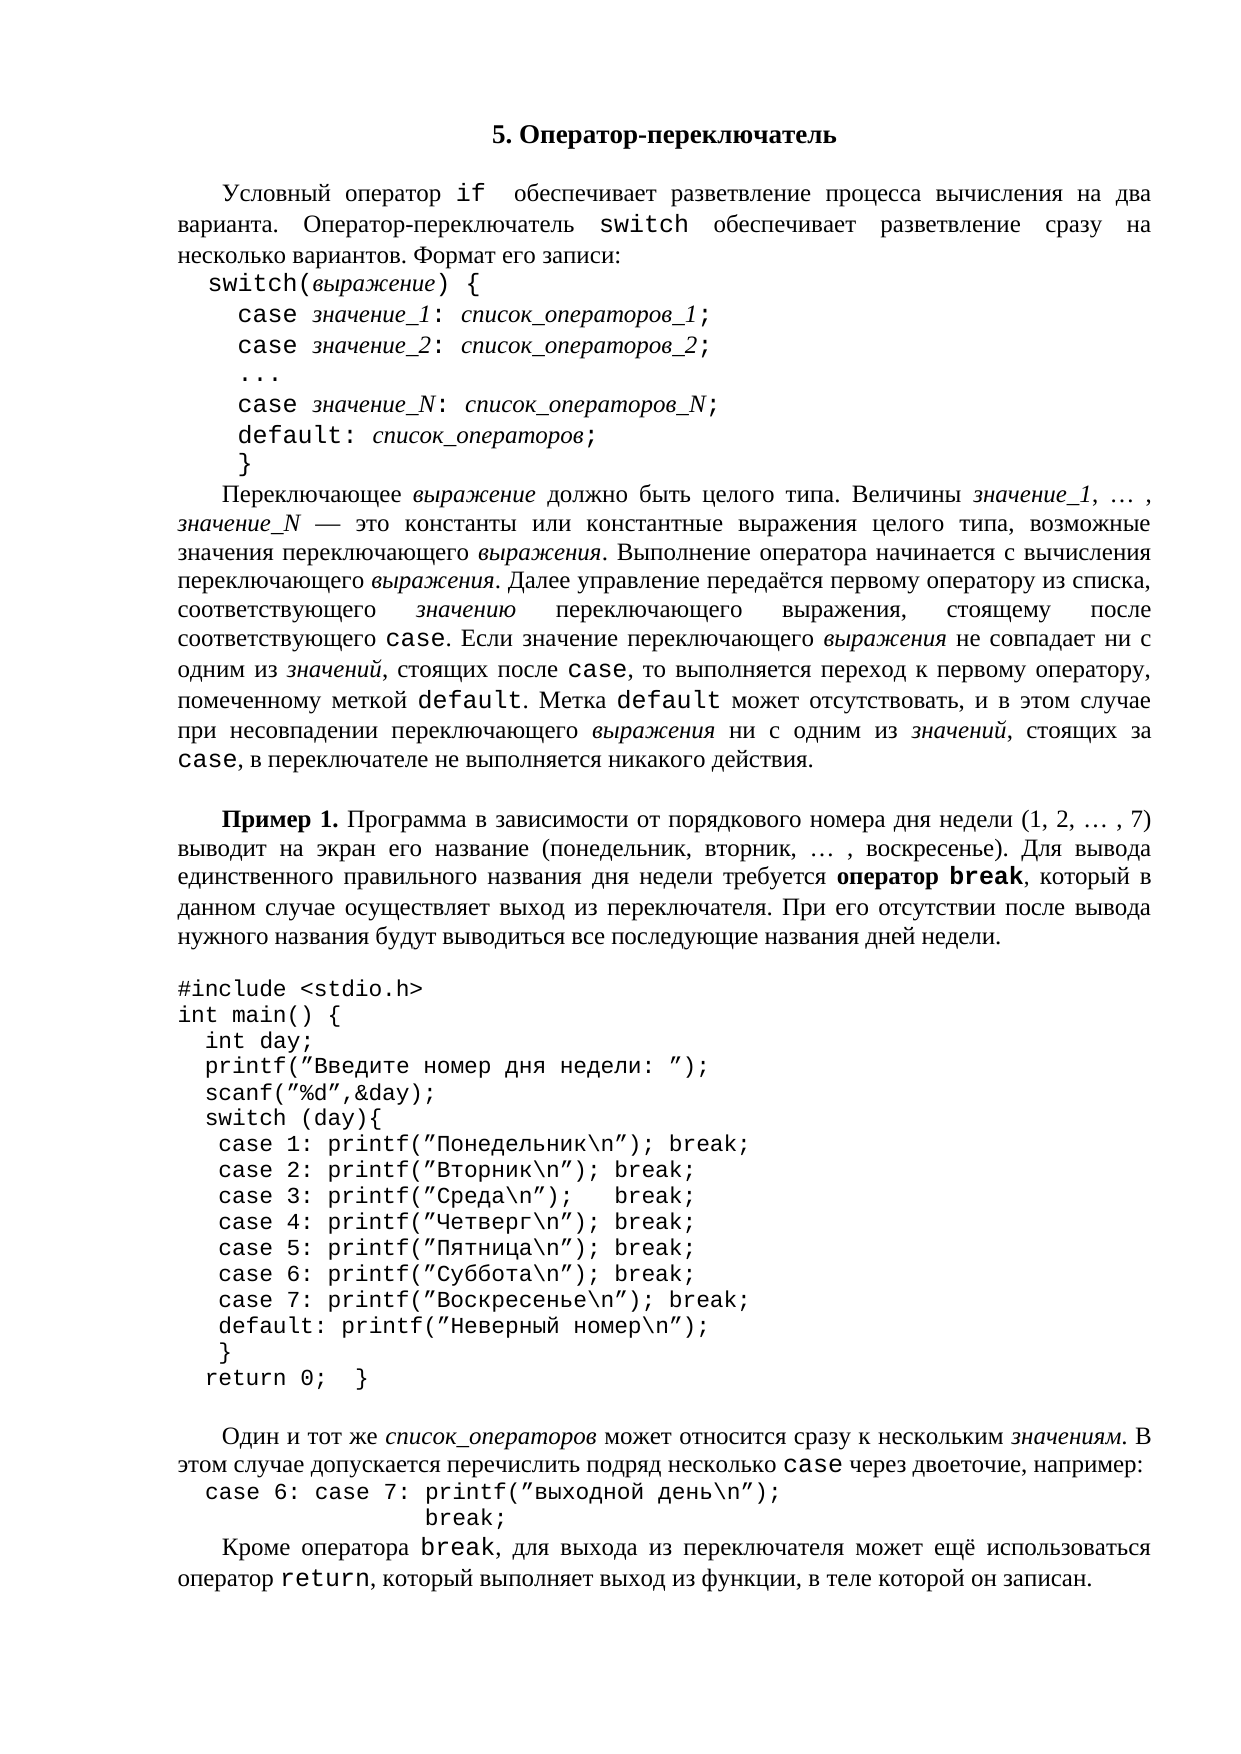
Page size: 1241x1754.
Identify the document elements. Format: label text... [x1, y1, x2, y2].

text Пример 1. Программа в зависимости от порядкового номера дня недели (1, 2, … , 7) выводит на экран его название (понедельник, вторник, … , воскресенье). Для вывода единственного правильного названия дня недели требуется оператор break, который в данном случае осуществляет выход из переключателя. При его отсутствии после вывода нужного названия будут выводиться все последующие названия дней недели. [177, 804, 1152, 951]
text case 1: printf(”Понедельник\n”); break; [177, 1133, 1152, 1159]
text } [177, 1340, 1152, 1366]
text switch (day){ [177, 1107, 1152, 1133]
text default: printf(”Неверный номер\n”); [177, 1314, 1152, 1340]
text break; [177, 1506, 1152, 1532]
text case 3: printf(”Среда\n”); break; [177, 1184, 1152, 1211]
text printf(”Введите номер дня недели: ”); [177, 1055, 1152, 1081]
text scanf(”%d”,&day); [177, 1081, 1152, 1107]
text Кроме оператора break, для выхода из переключателя может ещё использоваться оператор return, который выполняет выход из функции, в теле которой он записан. [177, 1532, 1152, 1594]
text case 5: printf(”Пятница\n”); break; [177, 1236, 1152, 1262]
text Условный оператор if обеспечивает разветвление процесса вычисления на два варианта. Оператор-переключатель switch обеспечивает разветвление сразу на несколько вариантов. Формат его записи: [177, 178, 1152, 268]
text case значение_1: список_операторов_1; [177, 299, 1152, 330]
text default: список_операторов; [177, 420, 1152, 451]
text int day; [177, 1029, 1152, 1055]
text #include <stdio.h> [177, 977, 1152, 1003]
text case 6: printf(”Суббота\n”); break; [177, 1262, 1152, 1288]
text case 7: printf(”Воскресенье\n”); break; [177, 1288, 1152, 1314]
text int main() { [177, 1003, 1152, 1029]
text ... [177, 361, 1152, 389]
text return 0; } [177, 1366, 1152, 1392]
text } [177, 451, 1152, 479]
text case 4: printf(”Четверг\n”); break; [177, 1211, 1152, 1236]
text case значение_2: список_операторов_2; [177, 330, 1152, 361]
text Один и тот же список_операторов может относится сразу к нескольким значениям. В этом случае допускается перечислить подряд несколько case через двоеточие, например: [177, 1421, 1152, 1480]
text case значение_N: список_операторов_N; [177, 389, 1152, 420]
text case 2: printf(”Вторник\n”); break; [177, 1159, 1152, 1184]
text case 6: case 7: printf(”выходной день\n”); [177, 1480, 1152, 1506]
text Переключающее выражение должно быть целого типа. Величины значение_1, … , значение_N — это константы или константные выражения целого типа, возможные значения переключающего выражения. Выполнение оператора начинается с вычисления переключающего выражения. Далее управление передаётся первому оператору из списка, соответствующего значению переключающего выражения, стоящему после соответствующего case. Если значение переключающего выражения не совпадает ни с одним из значений, стоящих после case, то выполняется переход к первому оператору, помеченному меткой default. Метка default может отсутствовать, и в этом случае при несовпадении переключающего выражения ни с одним из значений, стоящих за case, в переключателе не выполняется никакого действия. [177, 479, 1152, 775]
text switch(выражение) { [177, 268, 1152, 299]
text 5. Оператор-переключатель [177, 118, 1152, 149]
